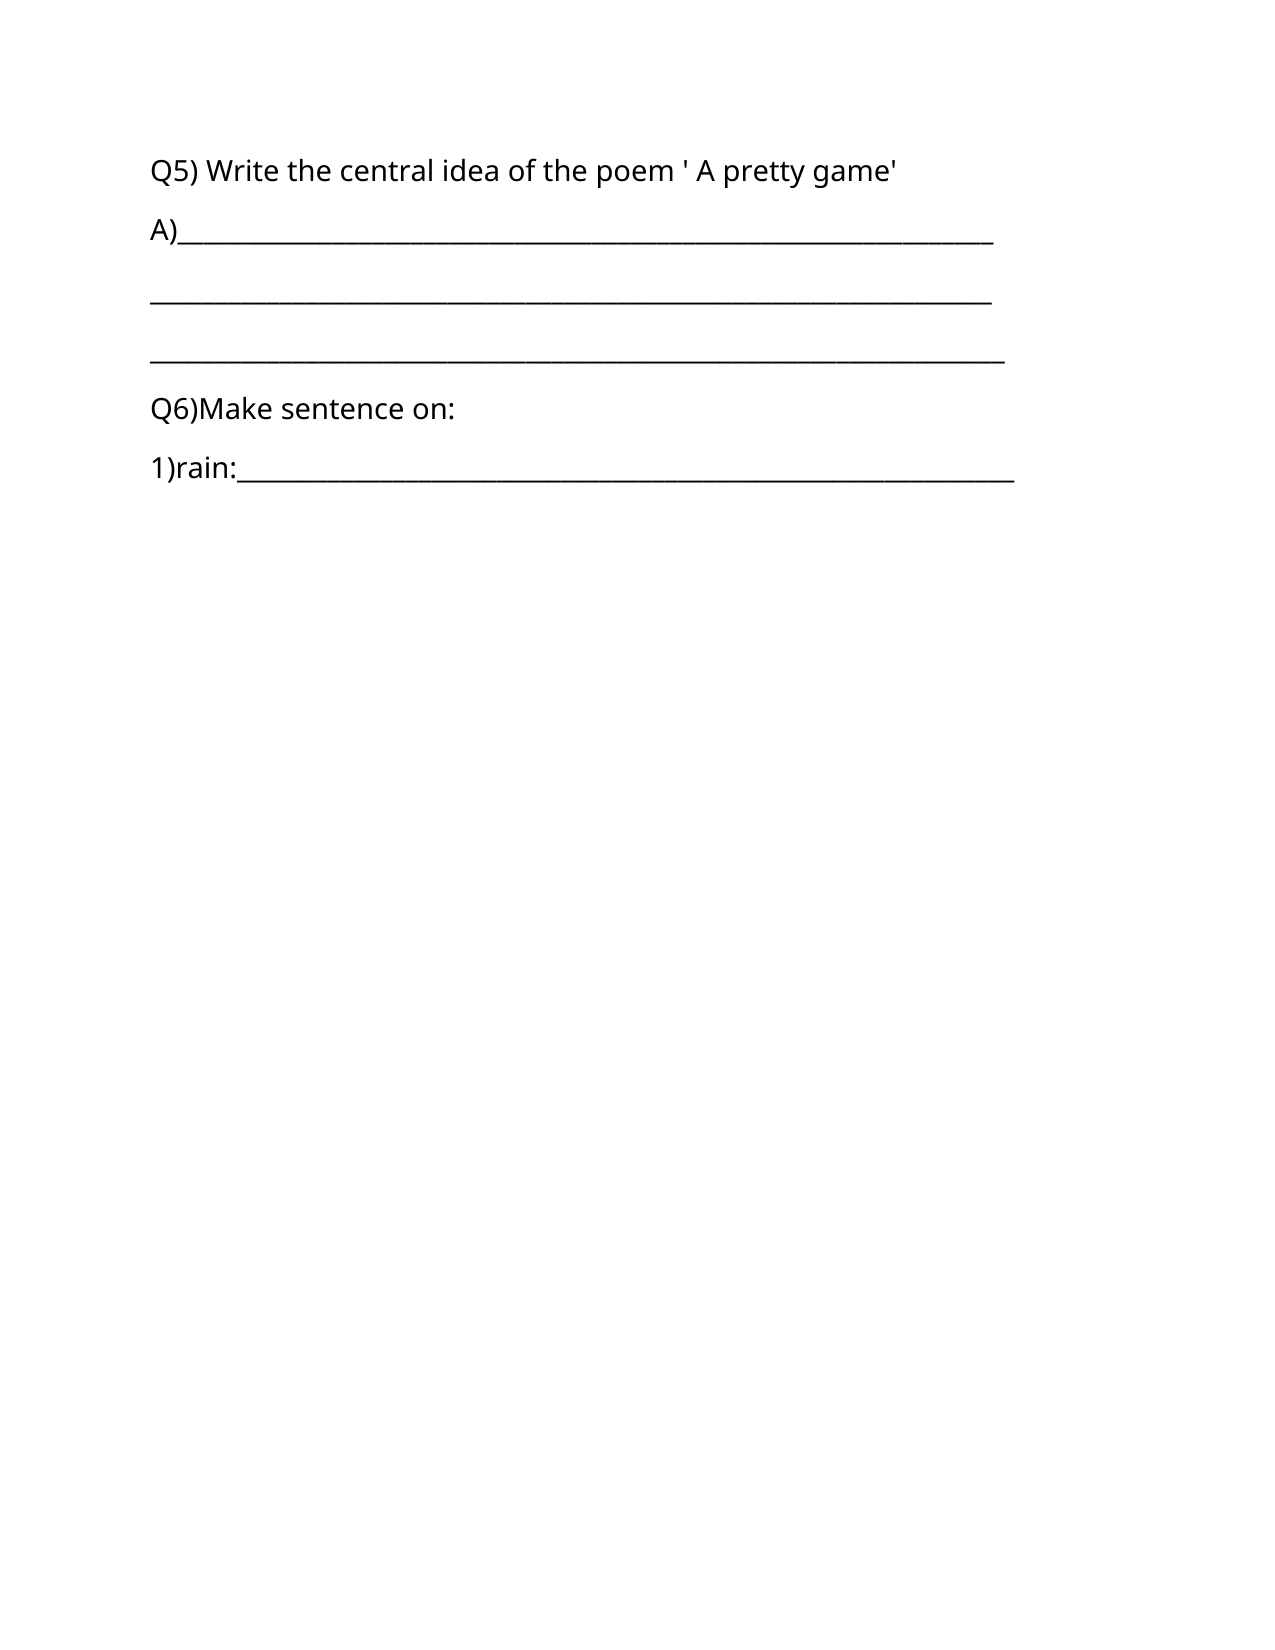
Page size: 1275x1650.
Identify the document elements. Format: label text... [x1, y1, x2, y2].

text Q5) Write the central idea of the poem ' A pretty game' [150, 150, 1125, 190]
text Q6)Make sentence on: [150, 388, 1125, 428]
text __________________________________________________________________ [150, 328, 1125, 368]
text _________________________________________________________________ [150, 269, 1125, 309]
text 1)rain:____________________________________________________________ [150, 447, 1125, 487]
text A)_______________________________________________________________ [150, 209, 1125, 249]
